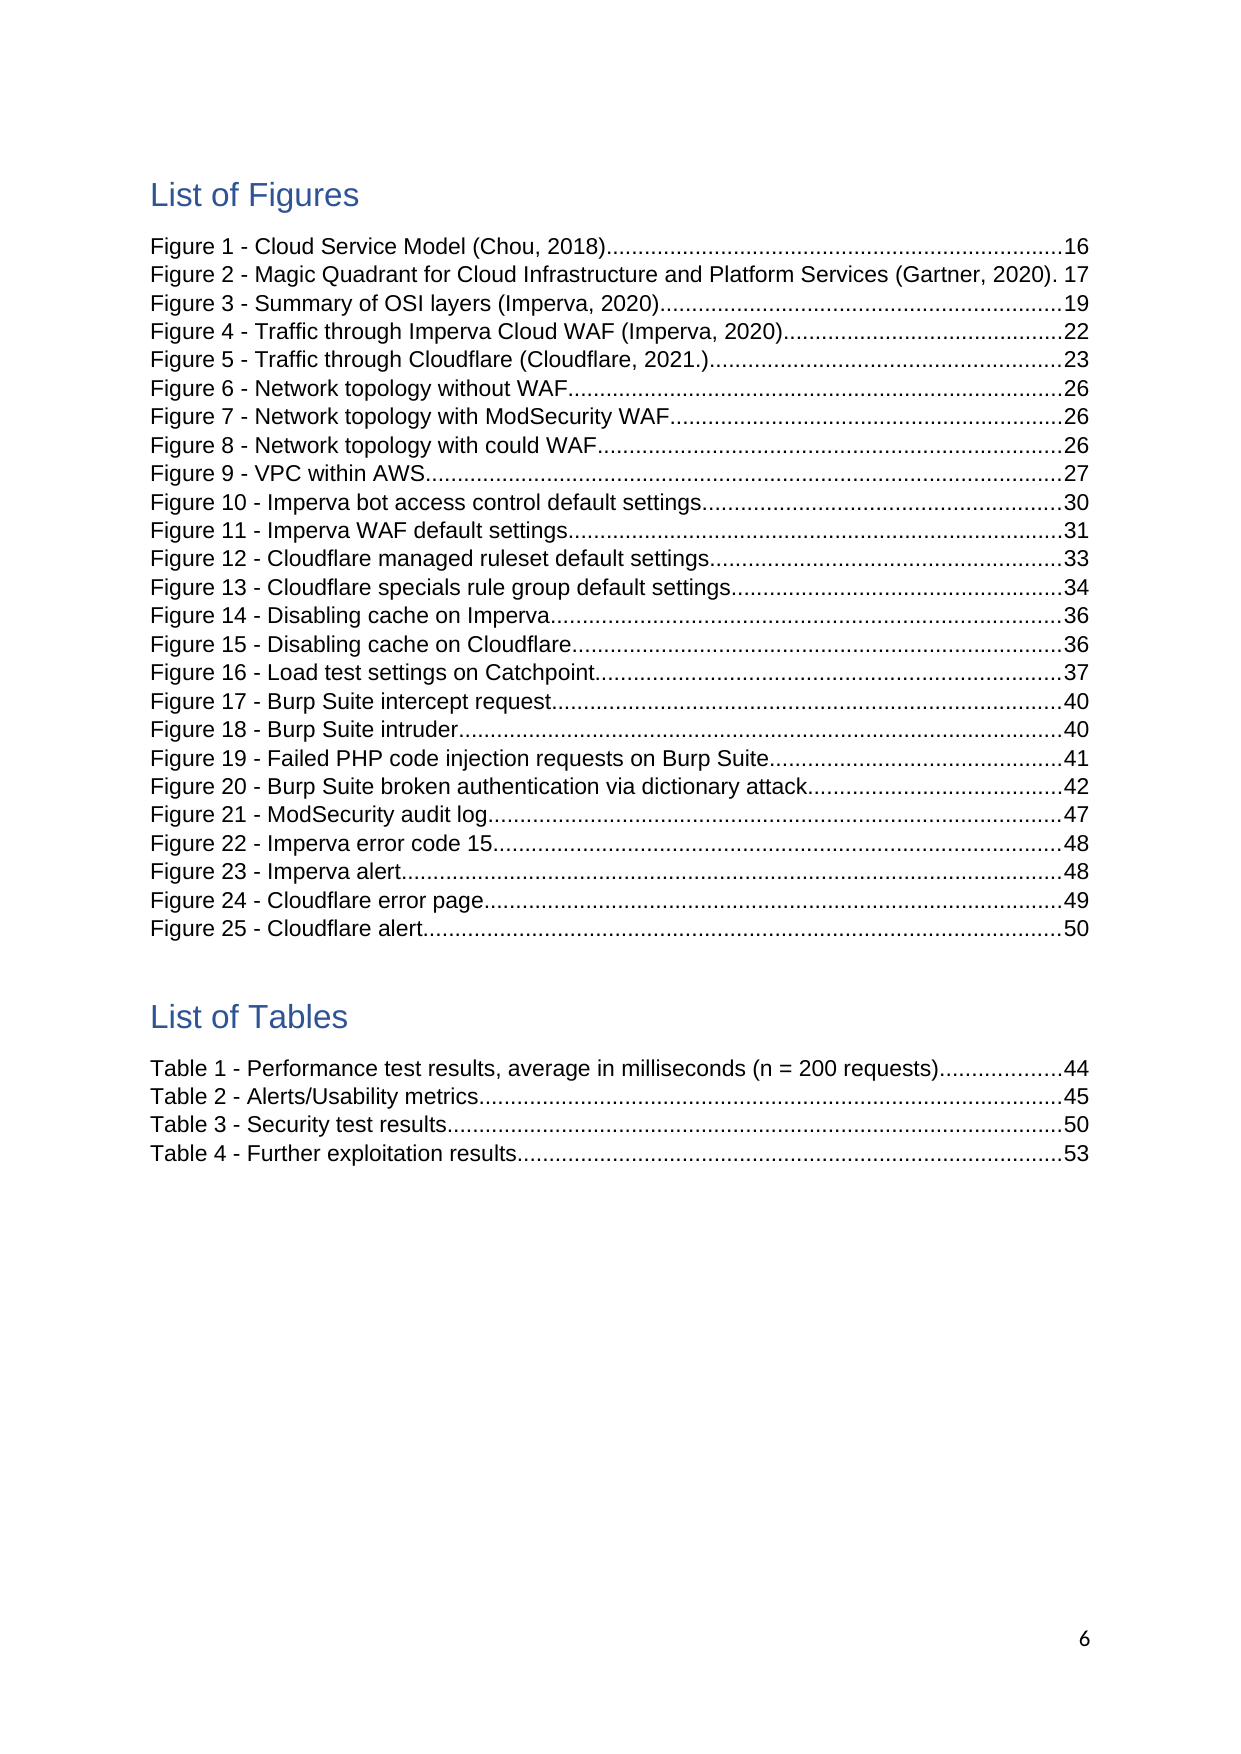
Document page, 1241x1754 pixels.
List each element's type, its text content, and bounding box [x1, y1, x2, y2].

text Figure 3 - Summary of OSI layers (Imperva, 2020) 19 [150, 289, 1090, 316]
text Figure 7 - Network topology with ModSecurity WAF 26 [150, 403, 1090, 429]
text Figure 19 - Failed PHP code injection requests on Burp Suite 41 [150, 744, 1090, 771]
text Figure 10 - Imperva bot access control default settings 30 [150, 488, 1090, 515]
text Figure 11 - Imperva WAF default settings 31 [150, 517, 1090, 543]
text Table 3 - Security test results 50 [150, 1111, 1090, 1138]
text Figure 1 - Cloud Service Model (Chou, 2018) 16 [150, 233, 1090, 259]
text Figure 20 - Burp Suite broken authentication via dictionary attack 42 [150, 773, 1090, 799]
text Figure 21 - ModSecurity audit log 47 [150, 801, 1090, 828]
text Table 4 - Further exploitation results 53 [150, 1140, 1090, 1166]
subtitle List of Figures [150, 175, 1090, 213]
text Figure 9 - VPC within AWS 27 [150, 460, 1090, 486]
text Figure 24 - Cloudflare error page 49 [150, 887, 1090, 913]
text Figure 23 - Imperva alert 48 [150, 858, 1090, 884]
text Figure 18 - Burp Suite intruder 40 [150, 716, 1090, 742]
text Figure 2 - Magic Quadrant for Cloud Infrastructure and Platform Services (Gartner, 2020) 17 [150, 261, 1090, 287]
text Figure 22 - Imperva error code 15 48 [150, 830, 1090, 856]
text Figure 5 - Traffic through Cloudflare (Cloudflare, 2021.) 23 [150, 346, 1090, 373]
text Table 2 - Alerts/Usability metrics 45 [150, 1083, 1090, 1109]
text Figure 4 - Traffic through Imperva Cloud WAF (Imperva, 2020) 22 [150, 318, 1090, 344]
text Figure 12 - Cloudflare managed ruleset default settings 33 [150, 545, 1090, 572]
text Figure 16 - Load test settings on Catchpoint 37 [150, 659, 1090, 686]
text Figure 25 - Cloudflare alert 50 [150, 915, 1090, 941]
subtitle List of Tables [150, 997, 1090, 1035]
text Figure 15 - Disabling cache on Cloudflare 36 [150, 631, 1090, 657]
text Table 1 - Performance test results, average in milliseconds (n = 200 requests) 44 [150, 1054, 1090, 1081]
text Figure 14 - Disabling cache on Imperva 36 [150, 602, 1090, 629]
text Figure 8 - Network topology with could WAF 26 [150, 432, 1090, 458]
text Figure 6 - Network topology without WAF 26 [150, 375, 1090, 401]
text Figure 13 - Cloudflare specials rule group default settings 34 [150, 574, 1090, 600]
text Figure 17 - Burp Suite intercept request 40 [150, 688, 1090, 714]
